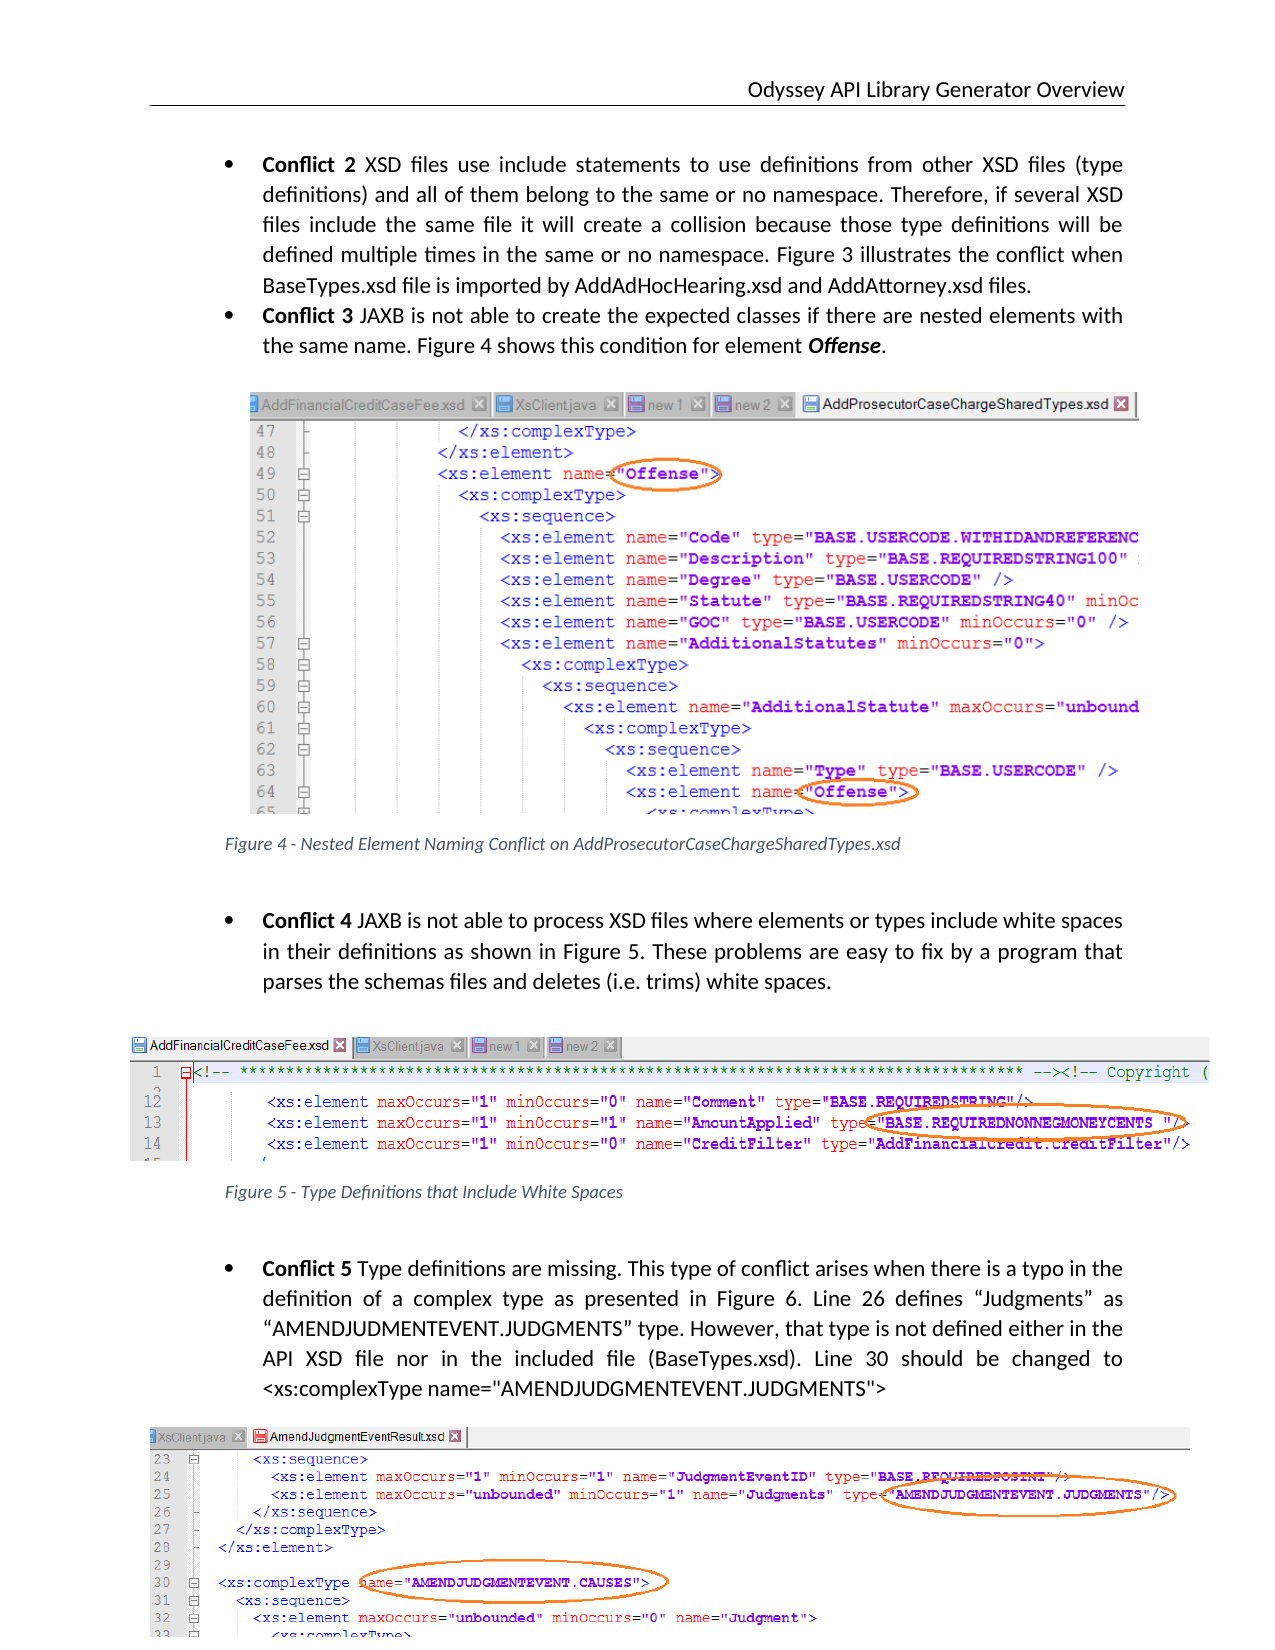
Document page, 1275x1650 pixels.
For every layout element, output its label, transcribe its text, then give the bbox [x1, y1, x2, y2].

picture [150, 1427, 1191, 1637]
list Conflict 4 JAXB is not able to process XSD files where elements or types include white spaces in their definitions as shown in Figure 5. These problems are easy to fix by a program that parses the schemas files and deletes (i.e. trims) white spaces. [225, 907, 1125, 995]
picture [250, 392, 1139, 814]
list Conflict 5 Type definitions are missing. This type of conflict arises when there is a typo in the definition of a complex type as presented in Figure 6. Line 26 defines “Judgments” as “AMENDJUDMENTEVENT.JUDGMENTS” type. However, that type is not defined either in the API XSD file nor in the included file (BaseTypes.xsd). Line 30 should be changed to <xs:complexType name="AMENDJUDGMENTEVENT.JUDGMENTS"> [225, 1254, 1125, 1403]
list Conflict 2 XSD files use include statements to use definitions from other XSD files (type definitions) and all of them belong to the same or no namespace. Therefore, if several XSD files include the same file it will create a collision because those type definitions will be defined multiple times in the same or no namespace. Figure 3 illustrates the conflict when BaseTypes.xsd file is imported by AddAdHocHearing.xsd and AddAttorney.xsd files. [225, 150, 1125, 299]
list Conflict 3 JAXB is not able to create the expected classes if there are nested elements with the same name. Figure 4 shows this condition for element Offense. [225, 301, 1125, 359]
picture [129, 1037, 1210, 1161]
